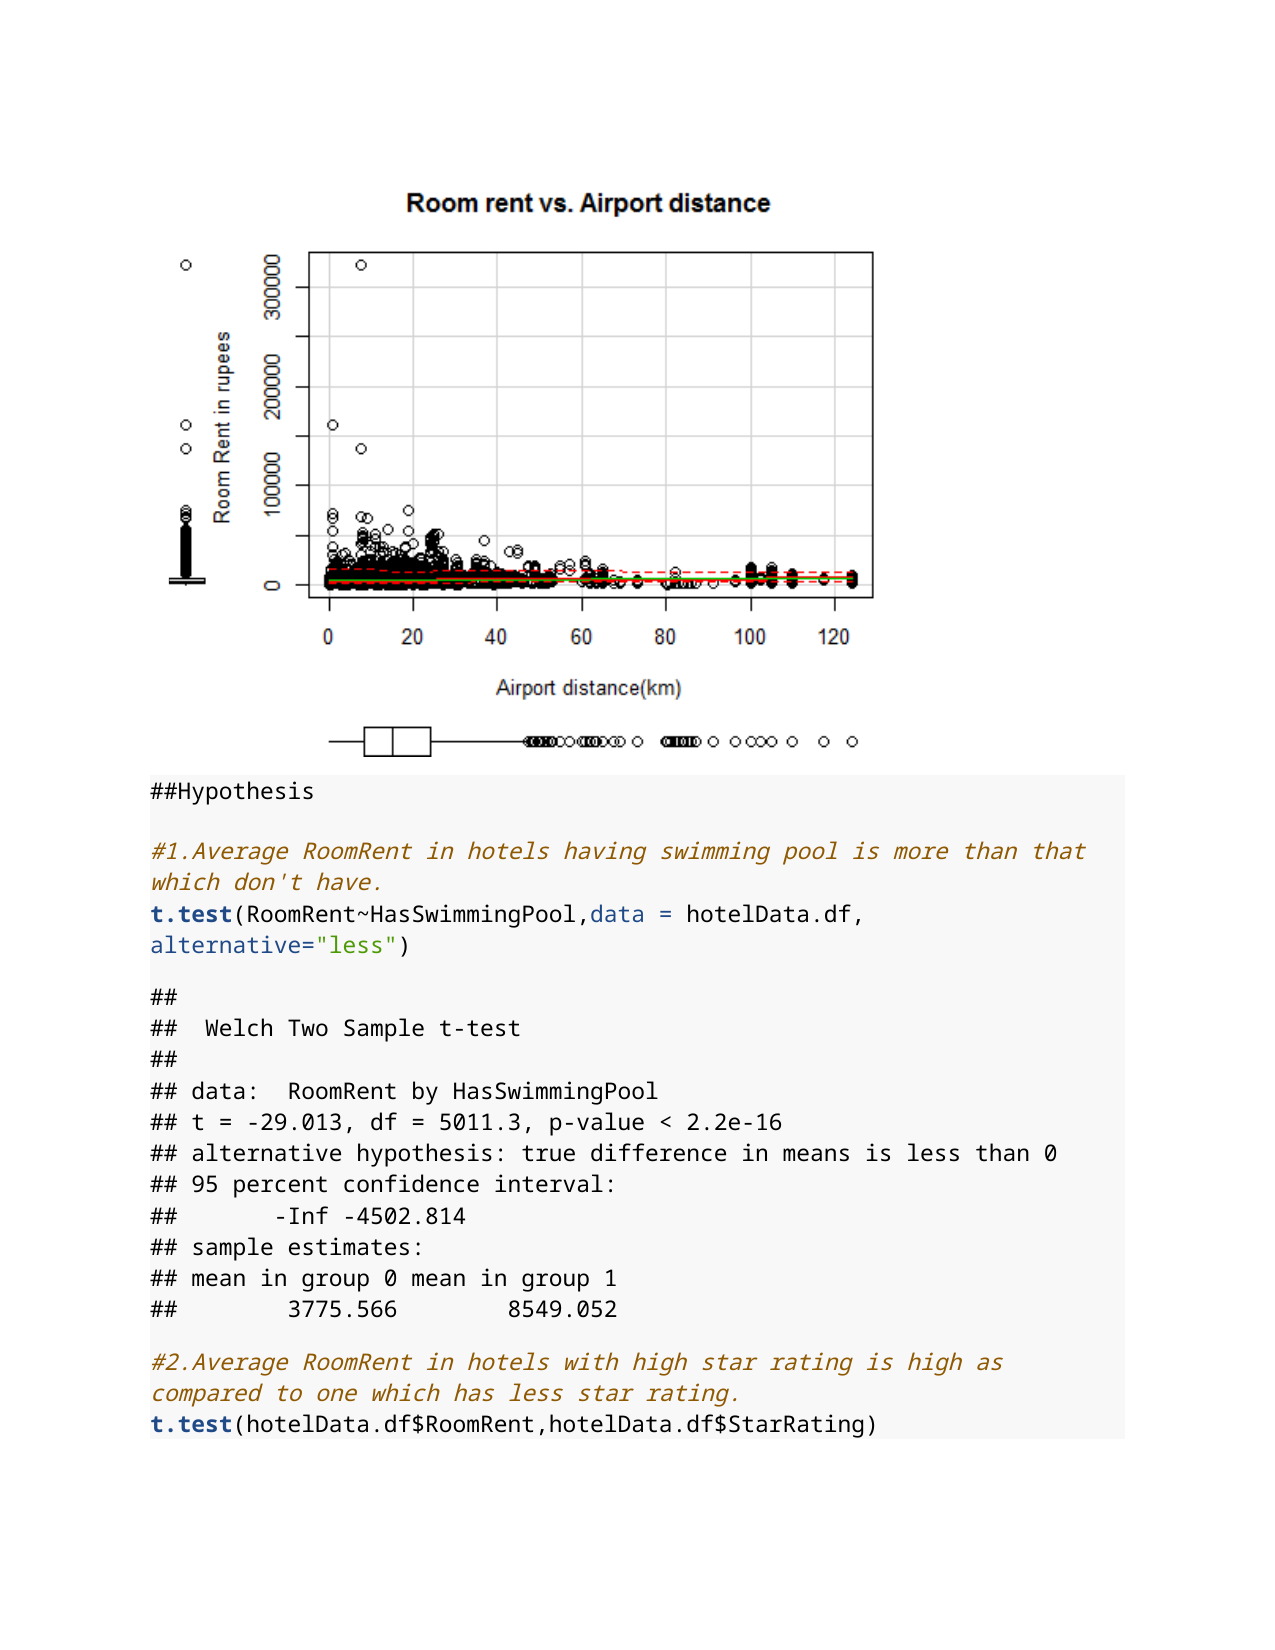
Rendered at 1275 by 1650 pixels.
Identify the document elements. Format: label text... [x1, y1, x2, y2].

picture [168, 150, 925, 757]
text ##Hypothesis #1.Average RoomRent in hotels having swimming pool is more than that which don't have. t.test(RoomRent~HasSwimmingPool,data = hotelData.df, alternative="less") [150, 775, 1125, 960]
text #2.Average RoomRent in hotels with high star rating is high as compared to one which has less star rating. t.test(hotelData.df$RoomRent,hotelData.df$StarRating) [741, 1345, 1125, 1439]
text ## ## Welch Two Sample t-test ## ## data: RoomRent by HasSwimmingPool ## t = -29.013, df = 5011.3, p-value < 2.2e-16 ## alternative hypothesis: true difference in means is less than 0 ## 95 percent confidence interval: ## -Inf -4502.814 ## sample estimates: ## mean in group 0 mean in group 1 ## 3775.566 8549.052 [150, 981, 1125, 1324]
